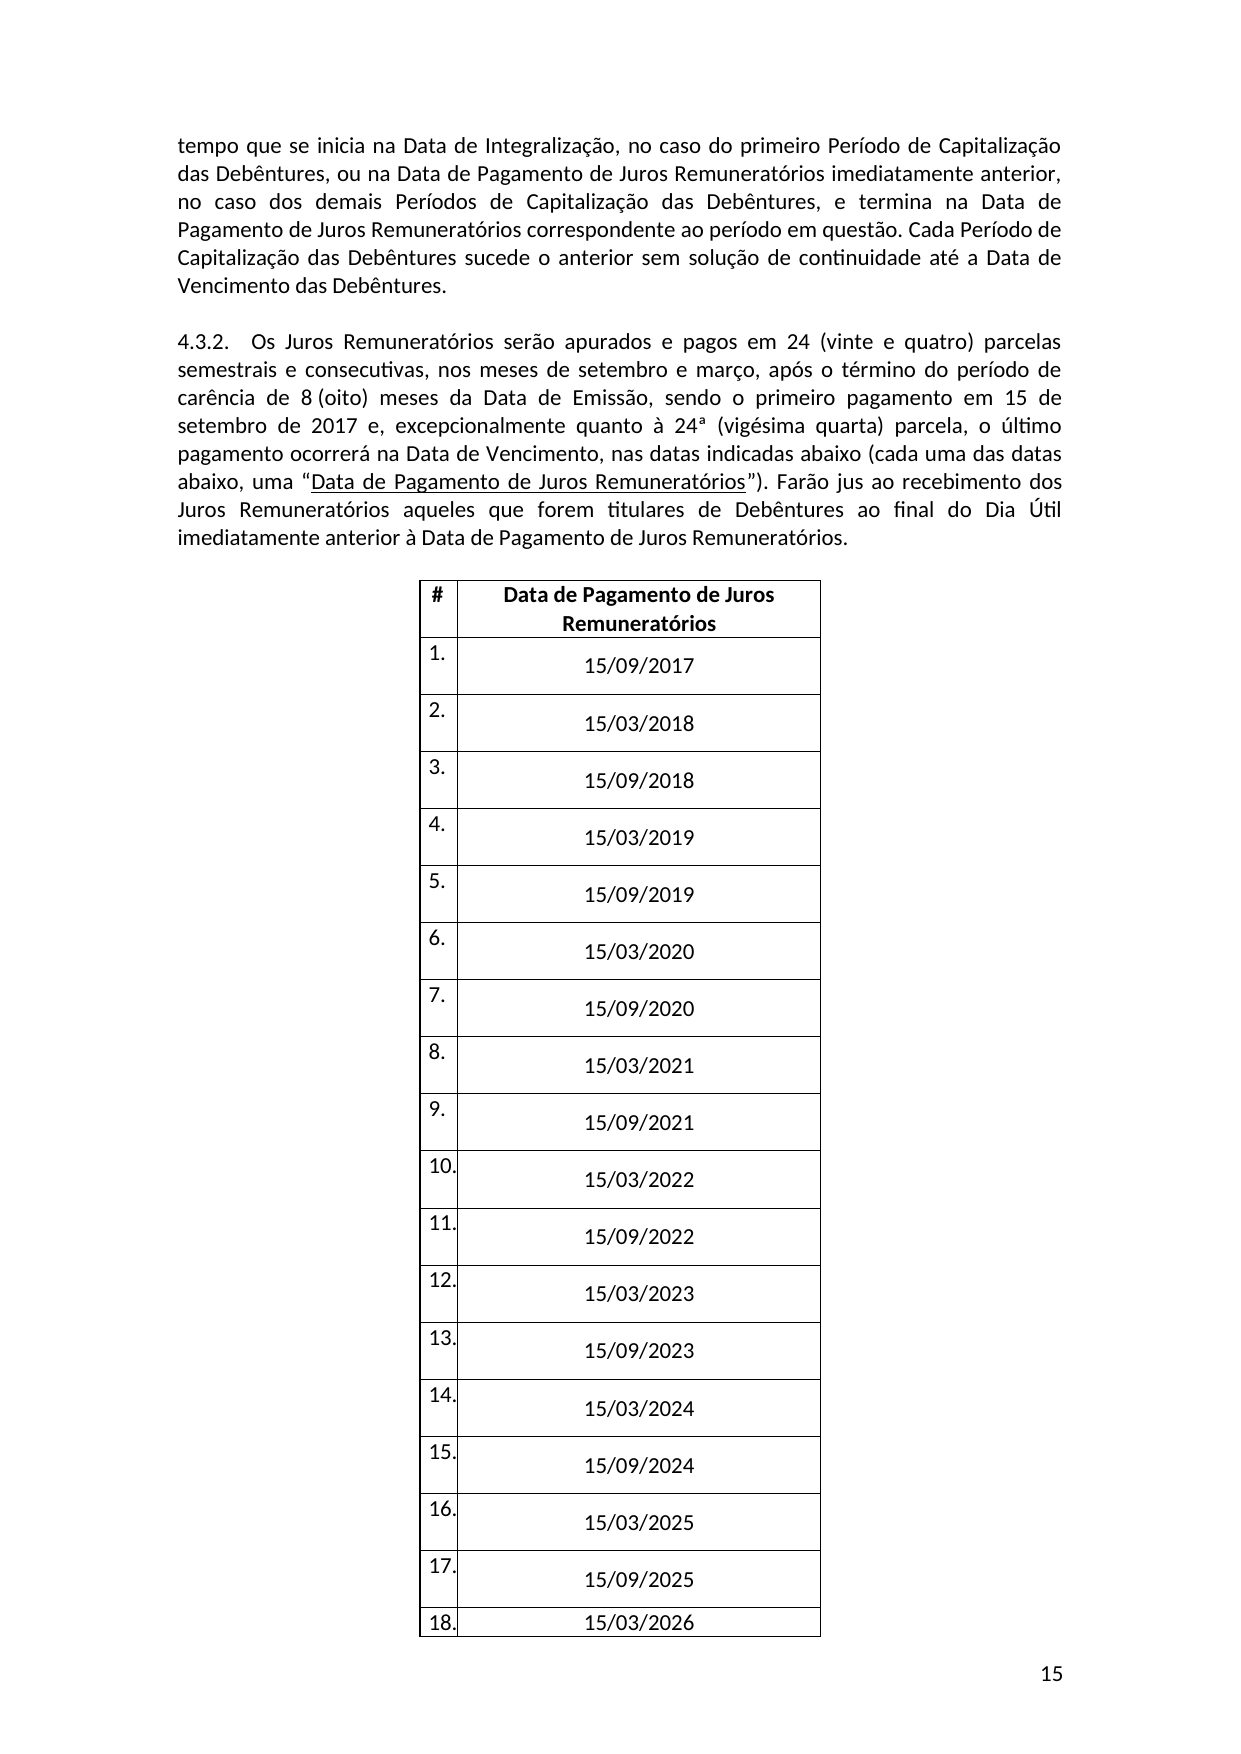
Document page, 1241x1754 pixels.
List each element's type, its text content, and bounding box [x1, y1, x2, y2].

table_cell [421, 1551, 457, 1607]
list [177, 131, 1063, 299]
table_cell 15/03/2026 [458, 1608, 820, 1636]
table_cell [421, 638, 457, 694]
table_cell [421, 1494, 457, 1550]
table_cell [421, 809, 457, 865]
table_cell 15/03/2021 [458, 1037, 820, 1093]
table_cell 15/09/2025 [458, 1551, 820, 1607]
table_header Data de Pagamento de Juros Remuneratórios [458, 581, 820, 637]
table_cell [421, 752, 457, 808]
table_cell [421, 1094, 457, 1150]
table_cell 15/09/2020 [458, 980, 820, 1036]
table_cell 15/09/2024 [458, 1437, 820, 1493]
table_cell [421, 1266, 457, 1322]
table_cell [421, 866, 457, 922]
table_cell 15/09/2017 [458, 638, 820, 694]
table_cell [421, 1380, 457, 1436]
table_cell 15/03/2024 [458, 1380, 820, 1436]
table_cell 15/09/2019 [458, 866, 820, 922]
list Os Juros Remuneratórios serão apurados e pagos em 24 (vinte e quatro) parcelas semestrais e consecutivas, nos meses de setembro e março, após o término do período de carência de 8 (oito) meses da Data de Emissão, sendo o primeiro pagamento em 15 de setembro de 2017 e, excepcionalmente quanto à 24ª (vigésima quarta) parcela, o último pagamento ocorrerá na Data de Vencimento, nas datas indicadas abaixo (cada uma das datas abaixo, uma “Data de Pagamento de Juros Remuneratórios”). Farão jus ao recebimento dos Juros Remuneratórios aqueles que forem titulares de Debêntures ao final do Dia Útil imediatamente anterior à Data de Pagamento de Juros Remuneratórios. [177, 327, 1063, 552]
table_cell [421, 695, 457, 751]
table_cell [421, 1608, 457, 1636]
table_cell 15/03/2019 [458, 809, 820, 865]
table_cell 15/09/2018 [458, 752, 820, 808]
table_cell 15/03/2023 [458, 1266, 820, 1322]
table_header # [421, 581, 457, 637]
table_cell 15/09/2022 [458, 1209, 820, 1264]
table_cell 15/09/2021 [458, 1094, 820, 1150]
table_cell [421, 1209, 457, 1264]
table_cell [421, 923, 457, 979]
table_cell [421, 980, 457, 1036]
table_cell 15/09/2023 [458, 1323, 820, 1379]
table_cell [421, 1323, 457, 1379]
table_cell 15/03/2022 [458, 1151, 820, 1207]
table_cell 15/03/2025 [458, 1494, 820, 1550]
table_cell [421, 1437, 457, 1493]
table_cell 15/03/2020 [458, 923, 820, 979]
table_cell [421, 1037, 457, 1093]
table_cell 15/03/2018 [458, 695, 820, 751]
table_cell [421, 1151, 457, 1207]
